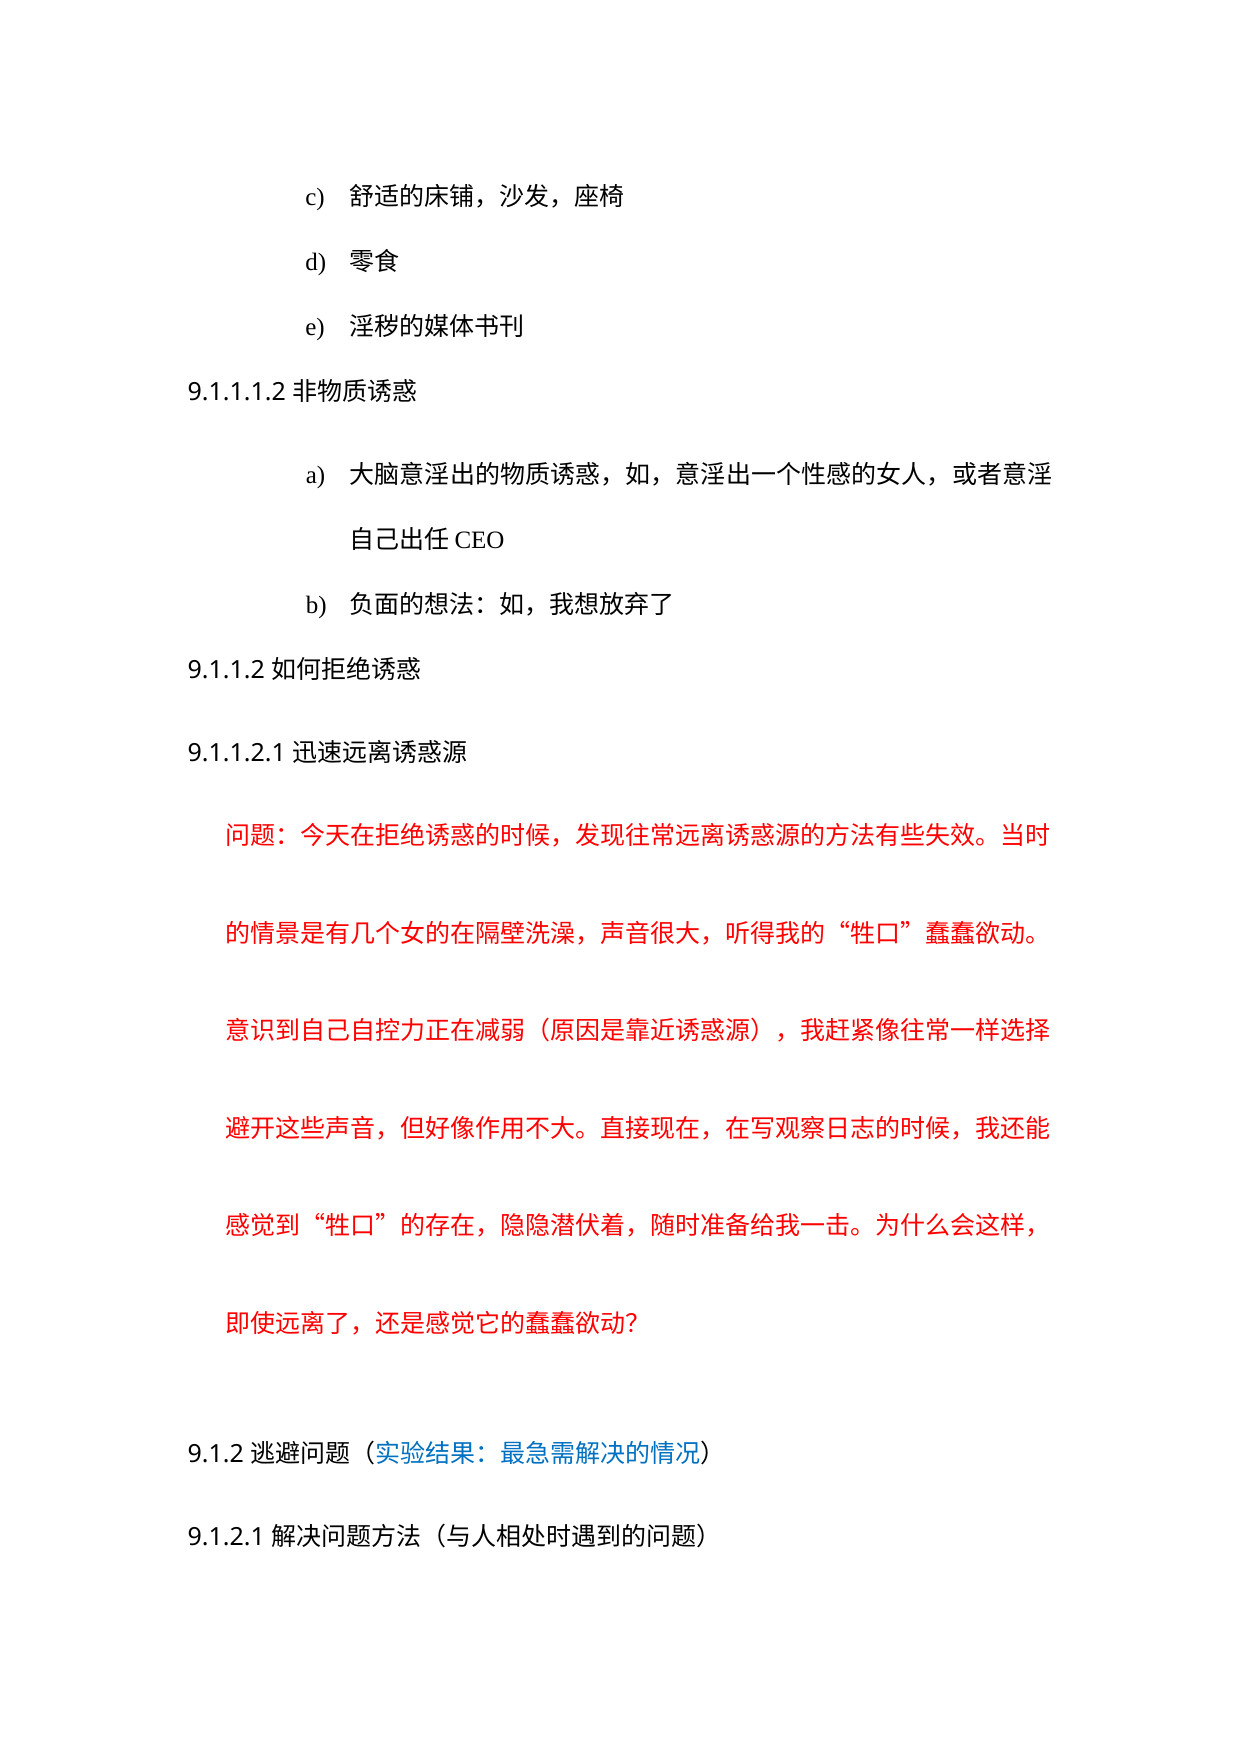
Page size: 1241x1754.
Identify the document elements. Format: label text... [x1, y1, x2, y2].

list 问题：今天在拒绝诱惑的时候，发现往常远离诱惑源的方法有些失效。当时的情景是有几个女的在隔壁洗澡，声音很大，听得我的“牲口”蠢蠢欲动。意识到自己自控力正在减弱（原因是靠近诱惑源），我赶紧像往常一样选择避开这些声音，但好像作用不大。直接现在，在写观察日志的时候，我还能感觉到“牲口”的存在，隐隐潜伏着，随时准备给我一击。为什么会这样，即使远离了，还是感觉它的蠢蠢欲动？ [225, 801, 1053, 1354]
text 非物质诱惑 [187, 357, 1053, 422]
text 逃避问题（实验结果：最急需解决的情况） [187, 1419, 1053, 1484]
text 迅速远离诱惑源 [187, 718, 1053, 783]
list 零食 [305, 227, 1053, 292]
list 大脑意淫出的物质诱惑，如，意淫出一个性感的女人，或者意淫自己出任CEO [306, 440, 1053, 570]
list 负面的想法：如，我想放弃了 [306, 570, 1053, 635]
text 如何拒绝诱惑 [187, 635, 1053, 700]
text 解决问题方法（与人相处时遇到的问题） [187, 1502, 1053, 1567]
list 舒适的床铺，沙发，座椅 [305, 162, 1053, 227]
list 淫秽的媒体书刊 [305, 292, 1053, 357]
